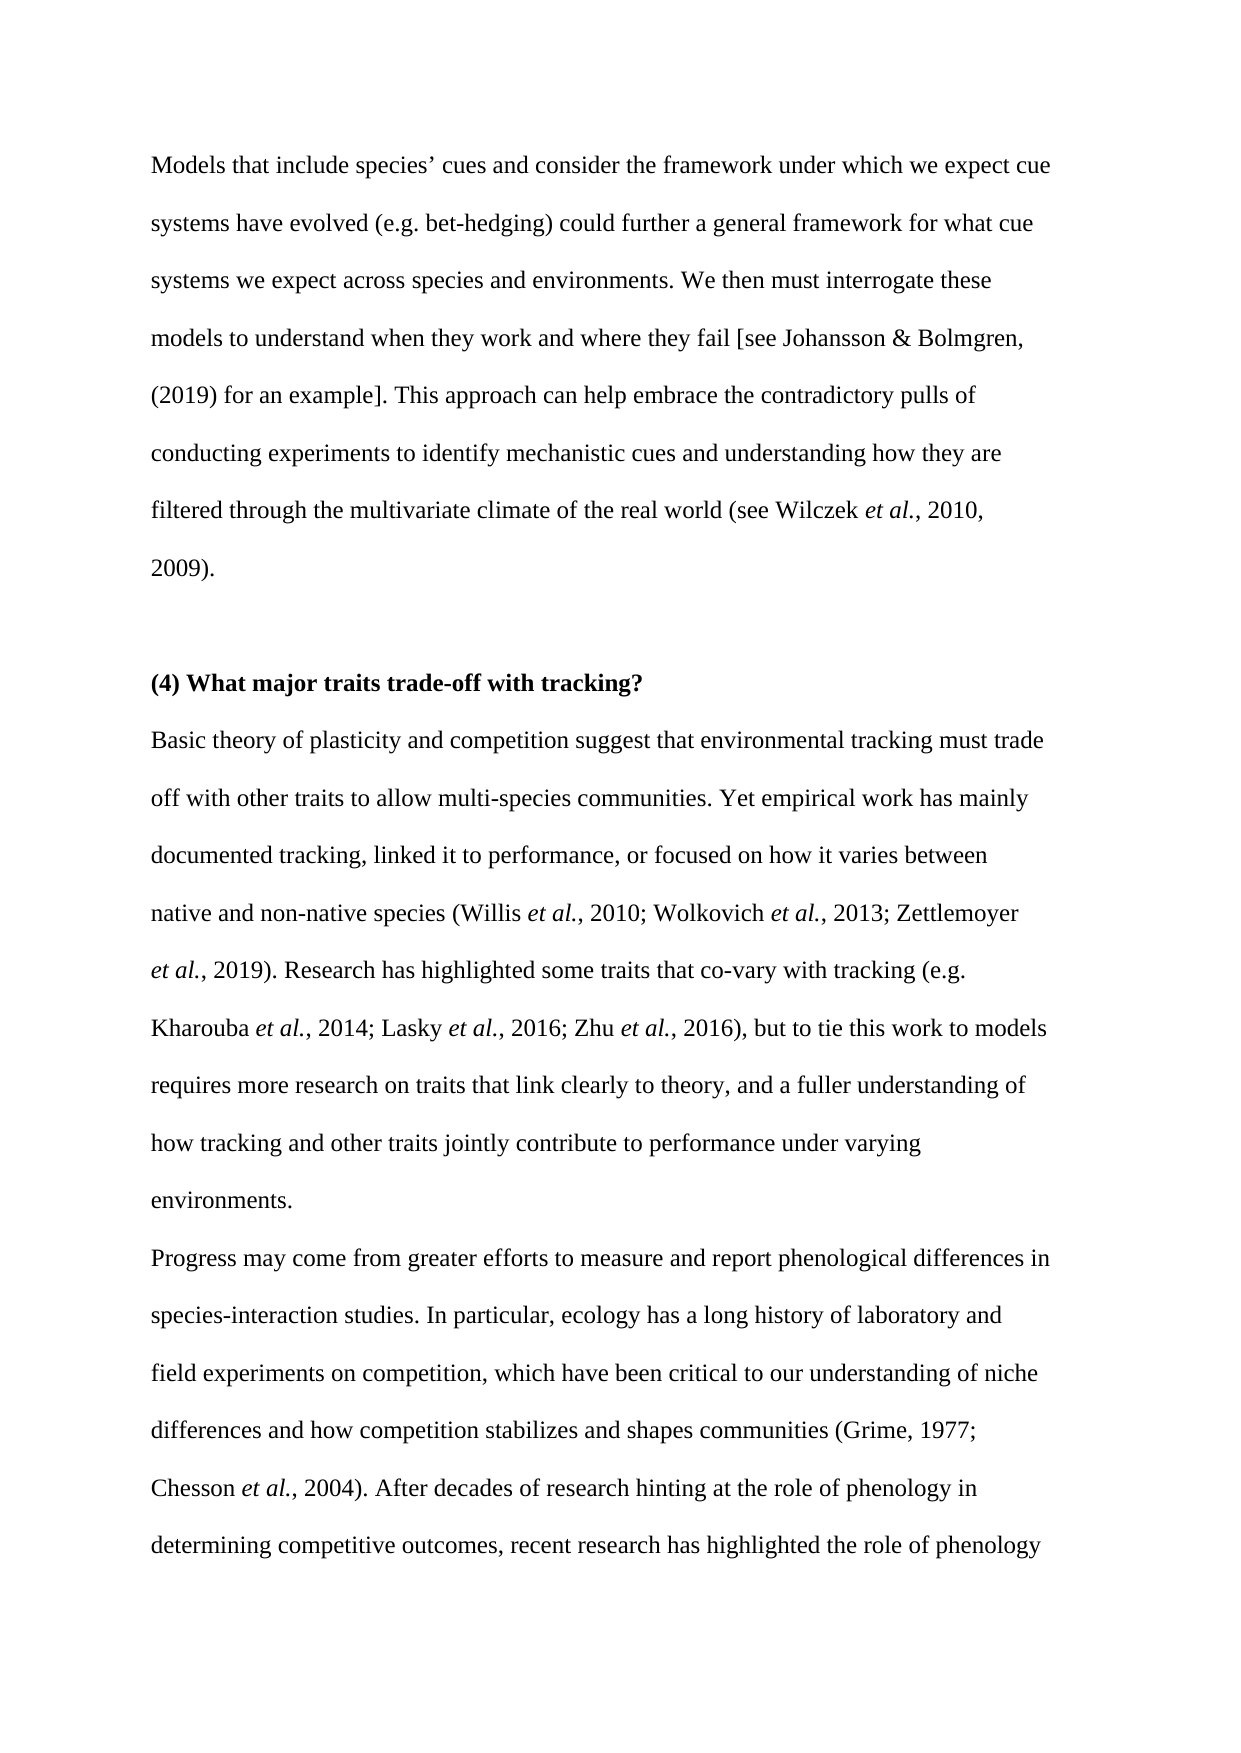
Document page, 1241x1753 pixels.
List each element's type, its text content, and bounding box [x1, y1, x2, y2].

text Basic theory of plasticity and competition suggest that environmental tracking must trade off with other traits to allow multi-species communities. Yet empirical work has mainly documented tracking, linked it to performance, or focused on how it varies between native and non-native species (Willis et al., 2010; Wolkovich et al., 2013; Zettlemoyer et al., 2019). Research has highlighted some traits that co-vary with tracking (e.g. Kharouba et al., 2014; Lasky et al., 2016; Zhu et al., 2016), but to tie this work to models requires more research on traits that link clearly to theory, and a fuller understanding of how tracking and other traits jointly contribute to performance under varying environments. [151, 726, 1052, 1214]
text Models that include species’ cues and consider the framework under which we expect cue systems have evolved (e.g. bet-hedging) could further a general framework for what cue systems we expect across species and environments. We then must interrogate these models to understand when they work and where they fail [see Johansson & Bolmgren, (2019) for an example]. This approach can help embrace the contradictory pulls of conducting experiments to identify mechanistic cues and understanding how they are filtered through the multivariate climate of the real world (see Wilczek et al., 2010, 2009). [151, 151, 1052, 582]
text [151, 1243, 1052, 1559]
subtitle (4) What major traits trade-off with tracking? [151, 668, 1052, 697]
